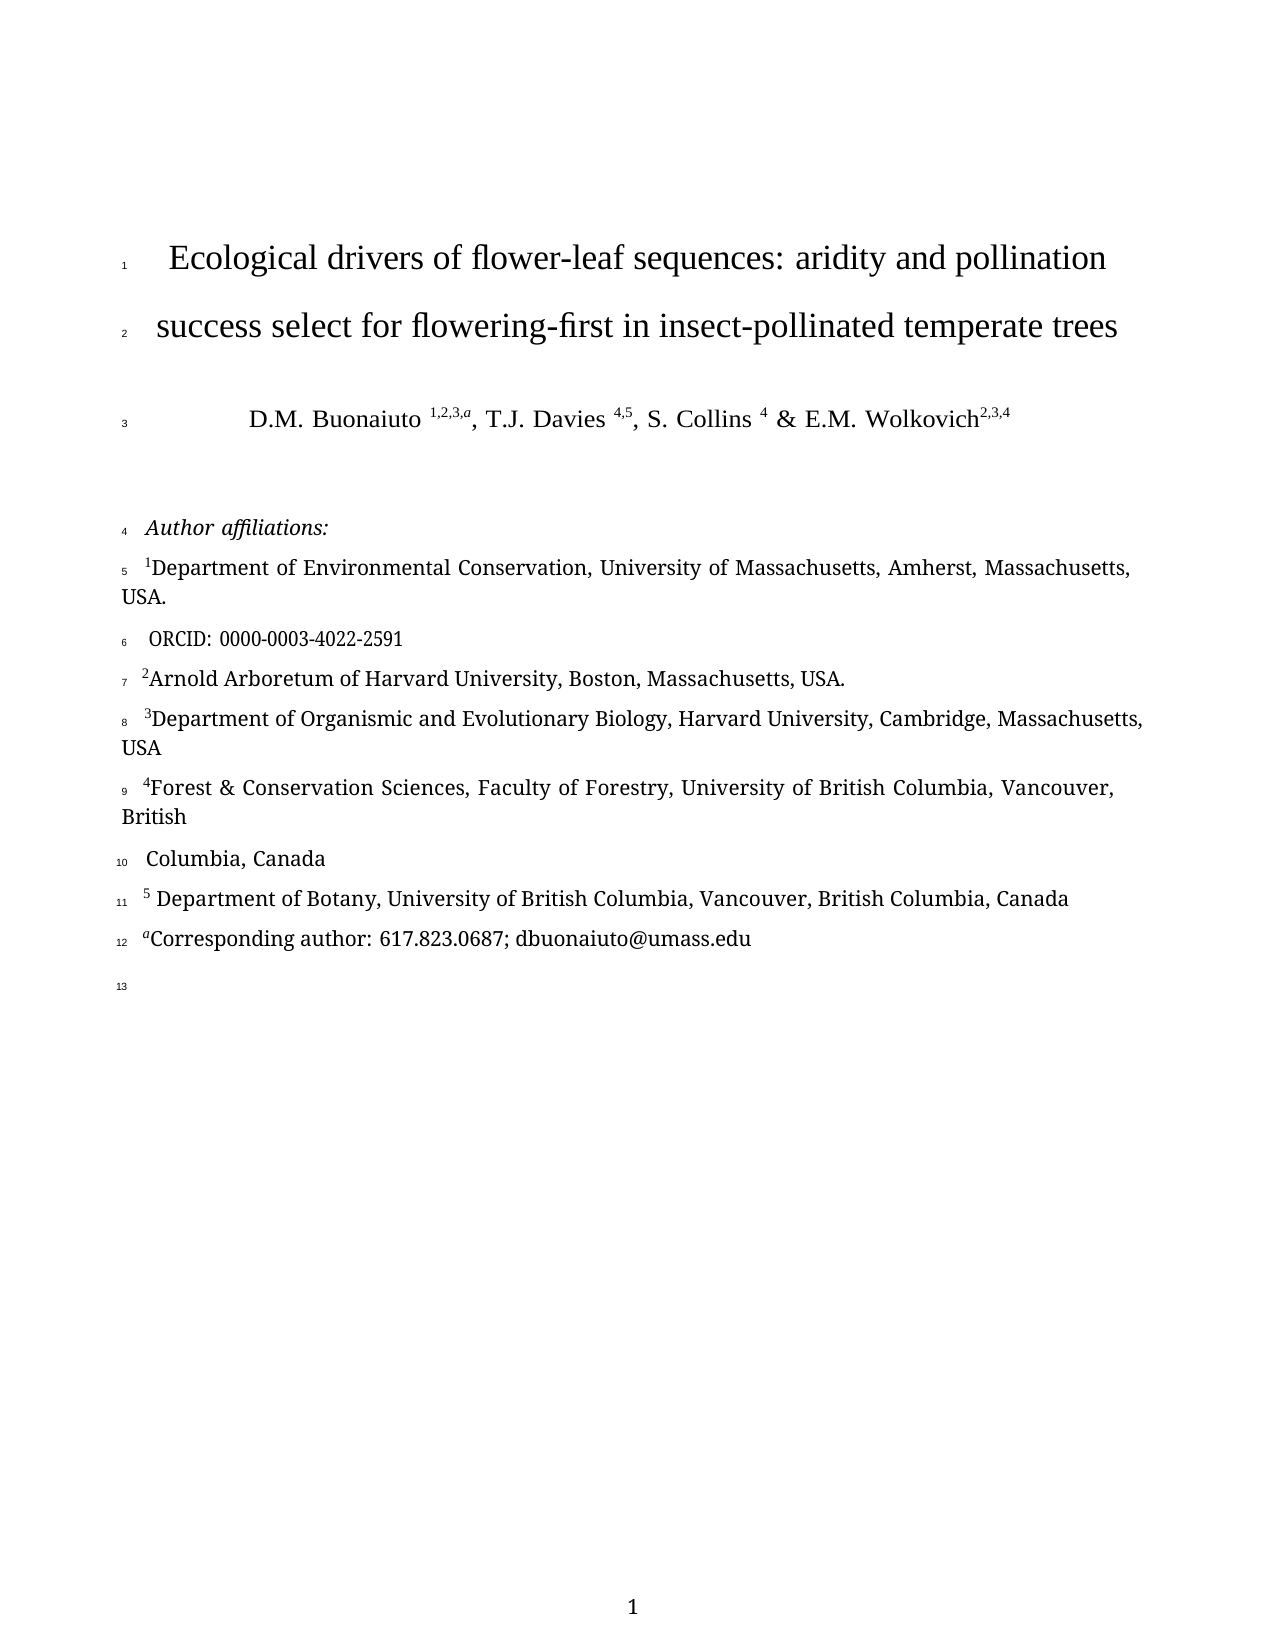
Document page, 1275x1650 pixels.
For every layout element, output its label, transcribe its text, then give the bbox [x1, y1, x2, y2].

text 8 3Department of Organismic and Evolutionary Biology, Harvard University, Cambridge, Massachusetts, USA [121, 704, 1144, 761]
text 3 D.M. Buonaiuto 1,2,3,a, T.J. Davies 4,5, S. Collins 4 & E.M. Wolkovich2,3,4 [121, 404, 1144, 433]
text 7 2Arnold Arboretum of Harvard University, Boston, Massachusetts, USA. [121, 664, 1144, 693]
title 2 success select for ﬂowering-ﬁrst in insect-pollinated temperate trees [121, 304, 1144, 345]
text 10 Columbia, Canada [116, 844, 1144, 872]
text 6 ORCID: 0000-0003-4022-2591 [121, 624, 1144, 652]
title 1 Ecological drivers of ﬂower-leaf sequences: aridity and pollination [121, 236, 1144, 277]
text 9 4Forest & Conservation Sciences, Faculty of Forestry, University of British Columbia, Vancouver, British [121, 773, 1144, 830]
text 12 aCorresponding author: 617.823.0687; dbuonaiuto@umass.edu [116, 924, 1144, 953]
text 5 1Department of Environmental Conservation, University of Massachusetts, Amherst, Massachusetts, USA. [121, 553, 1144, 610]
text 11 5 Department of Botany, University of British Columbia, Vancouver, British Columbia, Canada [116, 884, 1144, 913]
text 4 Author aﬃliations: [121, 513, 1144, 541]
